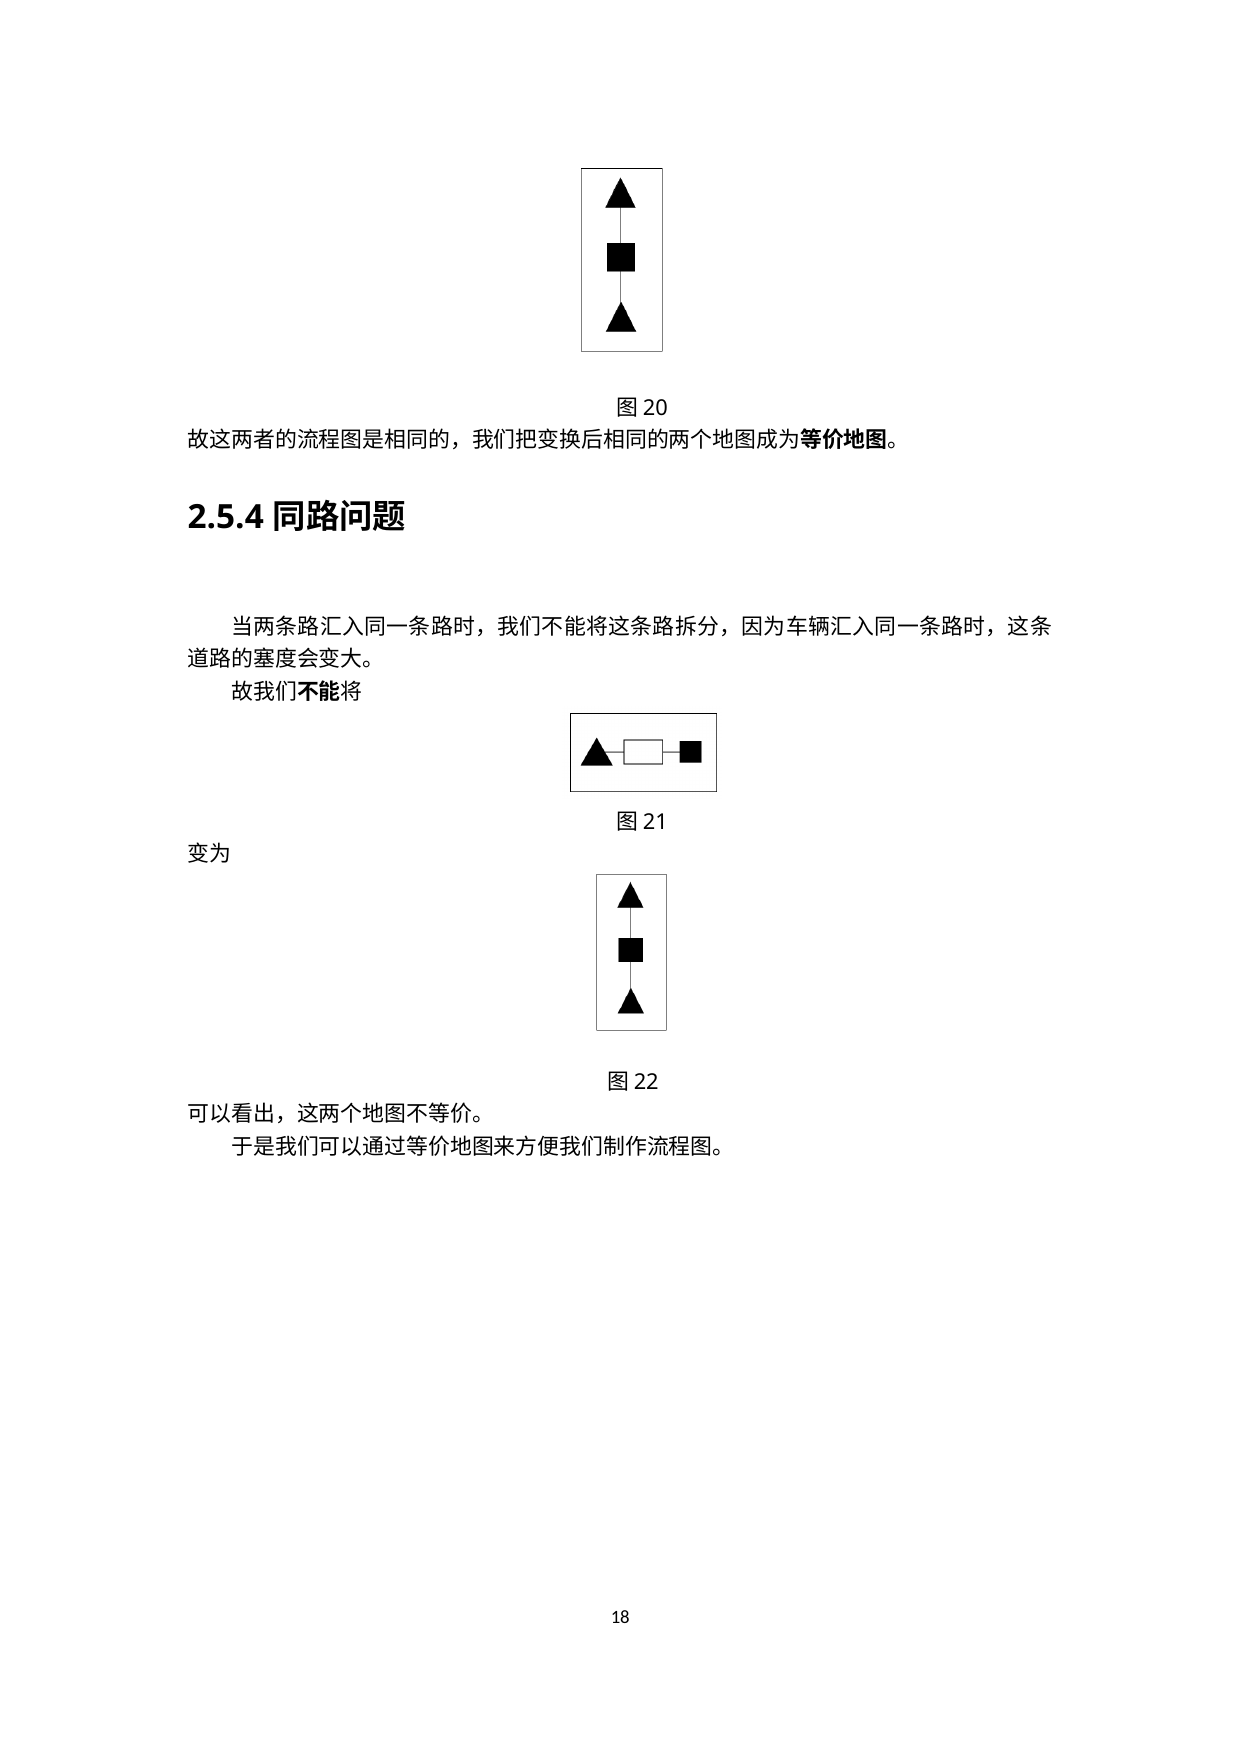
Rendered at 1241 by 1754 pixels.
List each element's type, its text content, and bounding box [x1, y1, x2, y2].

picture [561, 706, 723, 799]
picture [571, 162, 669, 357]
picture [588, 868, 672, 1035]
text 于是我们可以通过等价地图来方便我们制作流程图。 [187, 1128, 1053, 1161]
text 当两条路汇入同一条路时，我们不能将这条路拆分，因为车辆汇入同一条路时，这条道路的塞度会变大。 [187, 608, 1053, 673]
text 变为 [187, 836, 1053, 868]
text 图20 [187, 389, 1053, 422]
text 图21 [187, 803, 1053, 836]
text 可以看出，这两个地图不等价。 [187, 1096, 1053, 1128]
text 故我们不能将 [187, 673, 1053, 706]
subtitle 2.5.4 同路问题 [187, 482, 1053, 547]
text 故这两者的流程图是相同的，我们把变换后相同的两个地图成为等价地图。 [187, 422, 1053, 454]
text 图22 [187, 1063, 1053, 1096]
